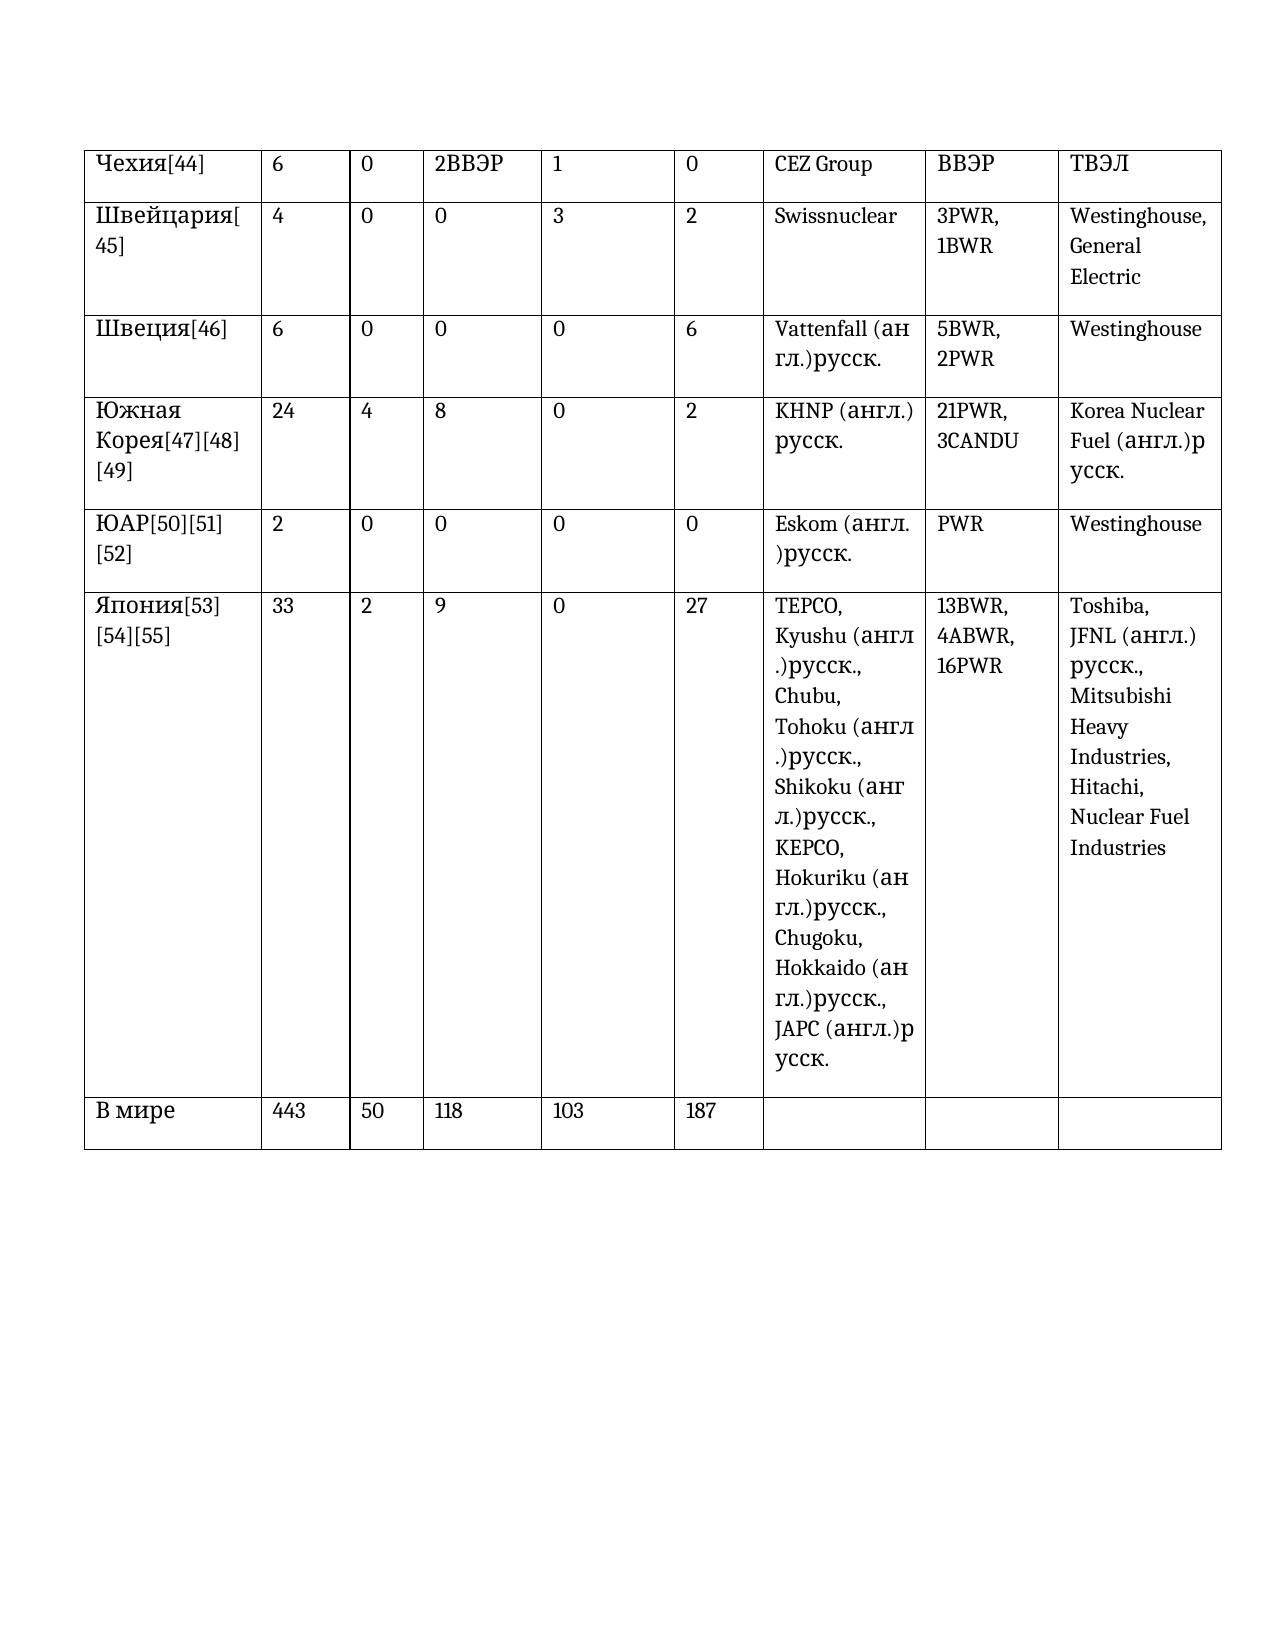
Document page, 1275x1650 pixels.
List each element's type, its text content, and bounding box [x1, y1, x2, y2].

table_cell 4 [262, 203, 349, 314]
table_cell 0 [542, 510, 674, 592]
table_cell 443 [262, 1098, 349, 1149]
table_cell CEZ Group [764, 151, 925, 202]
table_cell 0 [424, 203, 541, 314]
table_cell 8 [424, 398, 541, 509]
table_cell 2 [262, 510, 349, 592]
table_cell Швеция[46] [85, 316, 261, 397]
table_cell 0 [542, 316, 674, 397]
table_cell [764, 1098, 925, 1149]
table_cell ЮАР[50][51][52] [85, 510, 261, 592]
table_cell 27 [675, 593, 763, 1097]
table_cell Чехия[44] [85, 151, 261, 202]
table_cell 0 [424, 316, 541, 397]
table_cell 2ВВЭР [424, 151, 541, 202]
table_cell 2 [351, 593, 423, 1097]
table_cell 0 [675, 151, 763, 202]
table_cell Toshiba, JFNL (англ.)русск., Mitsubishi Heavy Industries, Hitachi, Nuclear Fuel Industries [1059, 593, 1221, 1097]
table_cell 0 [351, 510, 423, 592]
table_cell 2 [675, 203, 763, 314]
table_cell 9 [424, 593, 541, 1097]
table_cell Япония[53][54][55] [85, 593, 261, 1097]
table_cell 0 [424, 510, 541, 592]
table_cell Westinghouse [1059, 510, 1221, 592]
table_cell 0 [542, 593, 674, 1097]
table_cell 24 [262, 398, 349, 509]
table_cell 21PWR, 3CANDU [926, 398, 1058, 509]
table_cell 3 [542, 203, 674, 314]
table_cell Швейцария[45] [85, 203, 261, 314]
table_cell 0 [675, 510, 763, 592]
table_cell 187 [675, 1098, 763, 1149]
table_cell 5BWR, 2PWR [926, 316, 1058, 397]
table_cell Vattenfall (англ.)русск. [764, 316, 925, 397]
table_cell [926, 1098, 1058, 1149]
table_cell Swissnuclear [764, 203, 925, 314]
table_cell 103 [542, 1098, 674, 1149]
table_cell Westinghouse [1059, 316, 1221, 397]
table_cell 50 [351, 1098, 423, 1149]
table_cell 1 [542, 151, 674, 202]
table_cell 0 [542, 398, 674, 509]
table_cell 0 [351, 203, 423, 314]
table_cell В мире [85, 1098, 261, 1149]
table_cell 33 [262, 593, 349, 1097]
table_cell 0 [351, 316, 423, 397]
table_cell Westinghouse, General Electric [1059, 203, 1221, 314]
table_cell [1059, 1098, 1221, 1149]
table_cell 6 [262, 151, 349, 202]
table_cell PWR [926, 510, 1058, 592]
table_cell Korea Nuclear Fuel (англ.)русск. [1059, 398, 1221, 509]
table_cell Eskom (англ.)русск. [764, 510, 925, 592]
table_cell 13BWR, 4ABWR, 16PWR [926, 593, 1058, 1097]
table_cell 6 [262, 316, 349, 397]
table_cell ТВЭЛ [1059, 151, 1221, 202]
table_cell 118 [424, 1098, 541, 1149]
table_cell ВВЭР [926, 151, 1058, 202]
table_cell 0 [351, 151, 423, 202]
table_cell TEPCO, Kyushu (англ.)русск., Chubu, Tohoku (англ.)русск., Shikoku (англ.)русск., KEPCO, Hokuriku (англ.)русск., Chugoku, Hokkaido (англ.)русск., JAPC (англ.)русск. [764, 593, 925, 1097]
table_cell KHNP (англ.)русск. [764, 398, 925, 509]
table_cell 2 [675, 398, 763, 509]
table_cell 4 [351, 398, 423, 509]
table_cell 3PWR, 1BWR [926, 203, 1058, 314]
table_cell Южная Корея[47][48][49] [85, 398, 261, 509]
table_cell 6 [675, 316, 763, 397]
